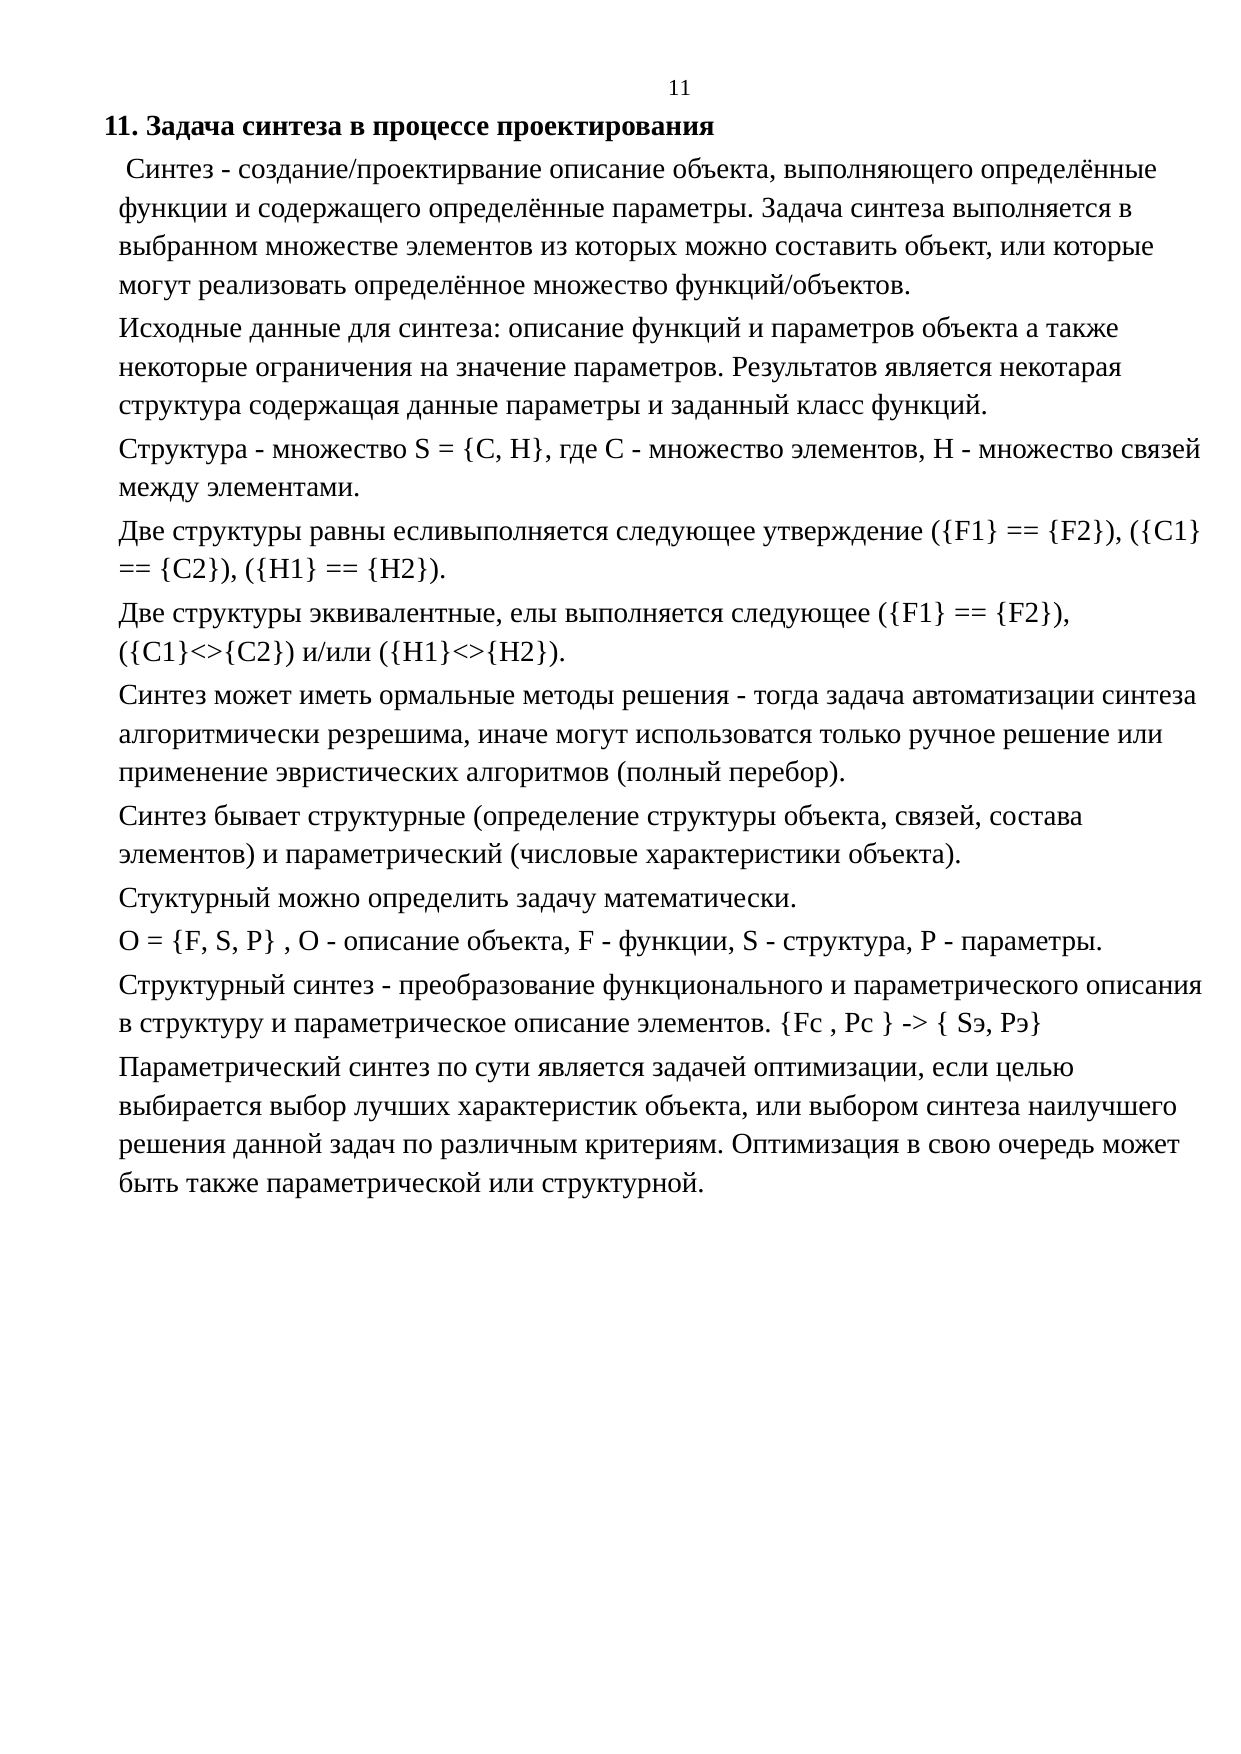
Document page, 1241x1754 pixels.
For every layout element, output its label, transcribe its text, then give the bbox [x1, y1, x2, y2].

list Две структуры эквивалентные, елы выполняется следующее ({F1} == {F2}), ({C1}<>{C2}) и/или ({H1}<>{H2}). [118, 595, 1211, 667]
list Параметрический синтез по сути является задачей оптимизации, если целью выбирается выбор лучших характеристик объекта, или выбором синтеза наилучшего решения данной задач по различным критериям. Оптимизация в свою очередь может быть также параметрической или структурной. [118, 1049, 1211, 1198]
list Синтез - создание/проектирвание описание объекта, выполняющего определённые функции и содержащего определённые параметры. Задача синтеза выполняется в выбранном множестве элементов из которых можно составить объект, или которые могут реализовать определённое множество функций/объектов. [118, 151, 1211, 300]
list Синтез бывает структурные (определение структуры объекта, связей, состава элементов) и параметрический (числовые характеристики объекта). [118, 798, 1211, 870]
list Стуктурный можно определить задачу математически. [118, 880, 1211, 913]
list Исходные данные для синтеза: описание функций и параметров объекта а также некоторые ограничения на значение параметров. Результатов является некотарая структура содержащая данные параметры и заданный класс функций. [118, 310, 1211, 421]
list 11. Задача синтеза в процессе проектирования [103, 108, 1211, 141]
list Синтез может иметь ормальные методы решения - тогда задача автоматизации синтеза алгоритмически резрешима, иначе могут использоватся только ручное решение или применение эвристических алгоритмов (полный перебор). [118, 677, 1211, 788]
list Структура - множество S = {C, H}, где С - множество элементов, H - множество связей между элементами. [118, 431, 1211, 503]
list Две структуры равны есливыполняется следующее утверждение ({F1} == {F2}), ({C1} == {C2}), ({H1} == {H2}). [118, 513, 1211, 585]
list Структурный синтез - преобразование функционального и параметрического описания в структуру и параметрическое описание элементов. {Fc , Pc } -> { Sэ, Pэ} [118, 967, 1211, 1039]
list О = {F, S, P} , O - описание объекта, F - функции, S - структура, Р - параметры. [118, 923, 1211, 957]
